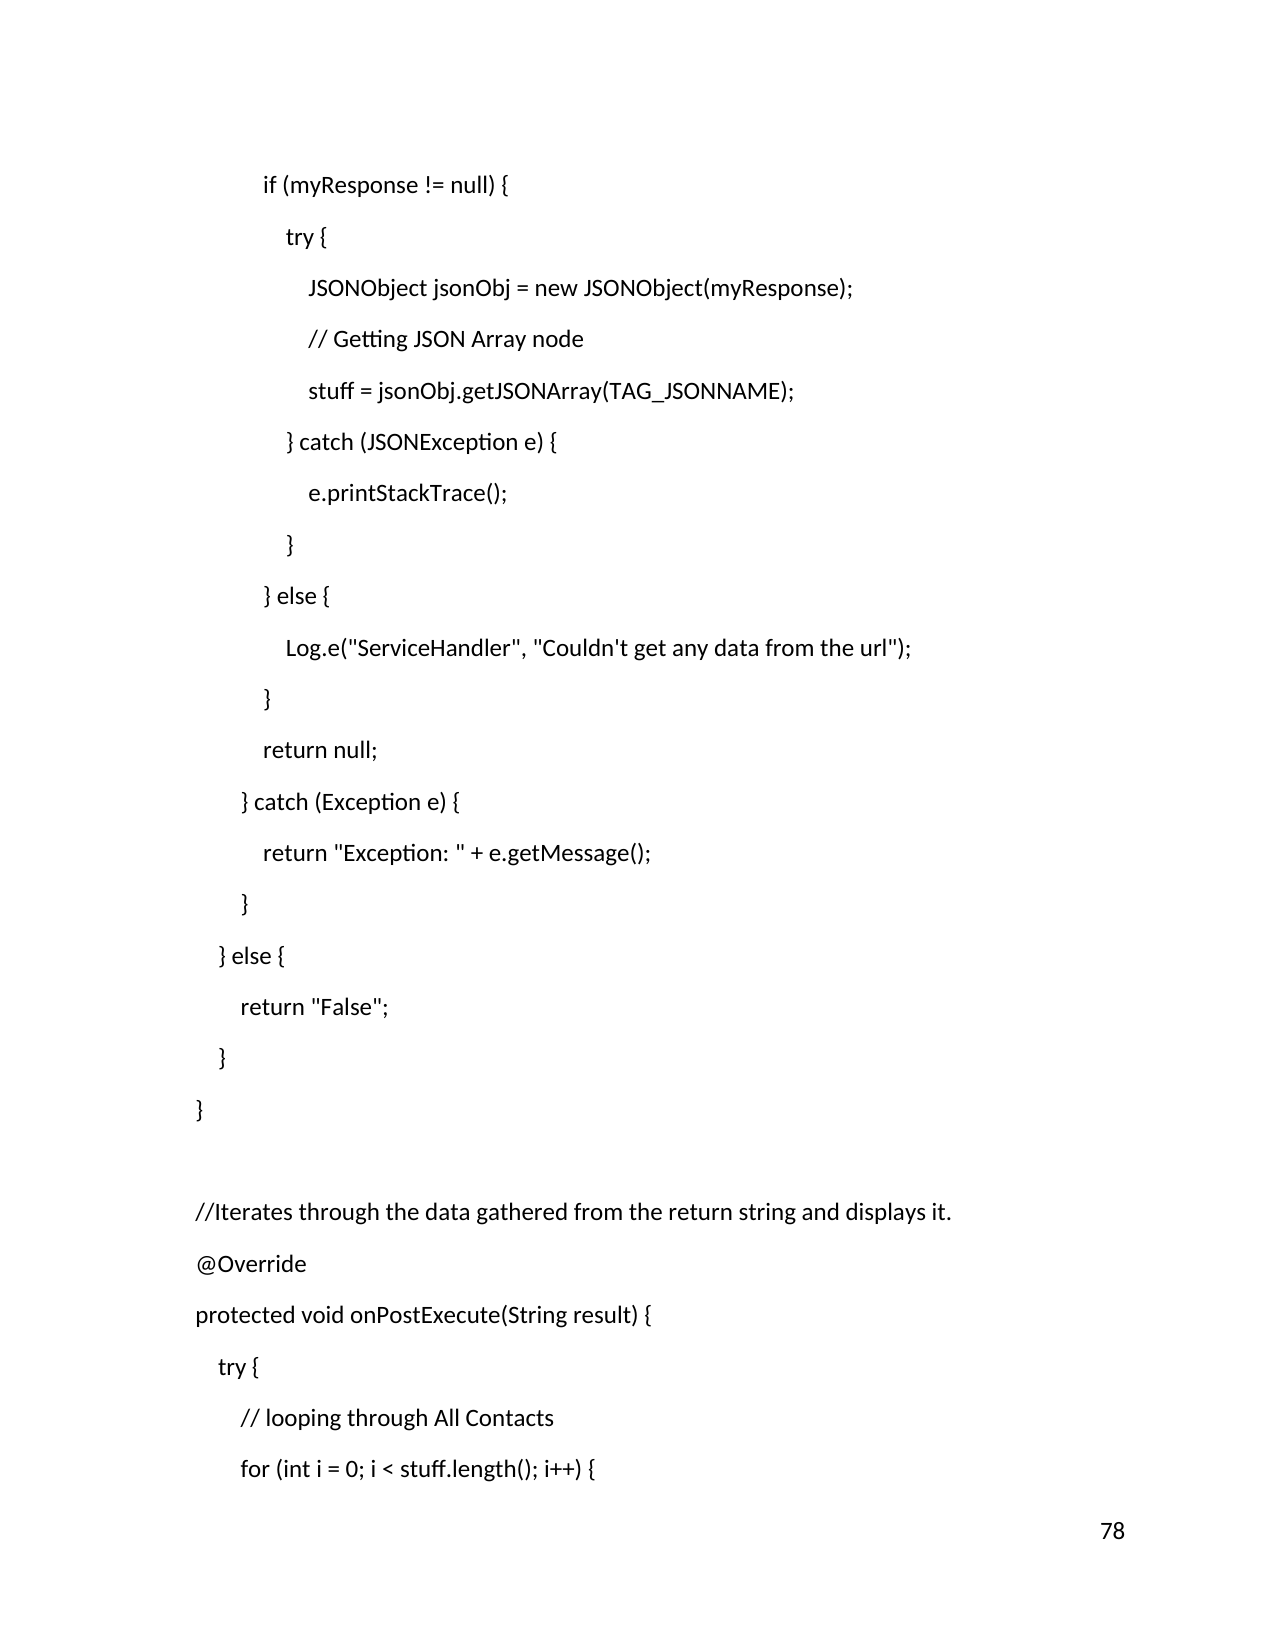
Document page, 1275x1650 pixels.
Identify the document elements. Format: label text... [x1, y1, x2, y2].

text } [150, 529, 1125, 559]
text } catch (Exception e) { [150, 786, 1125, 816]
text } catch (JSONException e) { [150, 426, 1125, 457]
text JSONObject jsonObj = new JSONObject(myResponse); [150, 272, 1125, 303]
text Log.e("ServiceHandler", "Couldn't get any data from the url"); [150, 632, 1125, 662]
text try { [150, 1351, 1125, 1381]
text } else { [150, 940, 1125, 970]
text return null; [150, 734, 1125, 765]
text return "Exception: " + e.getMessage(); [150, 837, 1125, 868]
text } [150, 1042, 1125, 1073]
text try { [150, 221, 1125, 251]
text return "False"; [150, 991, 1125, 1022]
text //Iterates through the data gathered from the return string and displays it. [150, 1197, 1125, 1227]
text stuff = jsonObj.getJSONArray(TAG_JSONNAME); [150, 375, 1125, 405]
text for (int i = 0; i < stuff.length(); i++) { [150, 1453, 1125, 1484]
text } else { [150, 580, 1125, 611]
text } [150, 888, 1125, 919]
text e.printStackTrace(); [150, 478, 1125, 508]
text if (myResponse != null) { [150, 169, 1125, 200]
text } [150, 1094, 1125, 1124]
text // looping through All Contacts [150, 1402, 1125, 1432]
text // Getting JSON Array node [150, 323, 1125, 354]
text @Override [150, 1248, 1125, 1278]
text } [150, 683, 1125, 713]
text protected void onPostExecute(String result) { [150, 1299, 1125, 1330]
